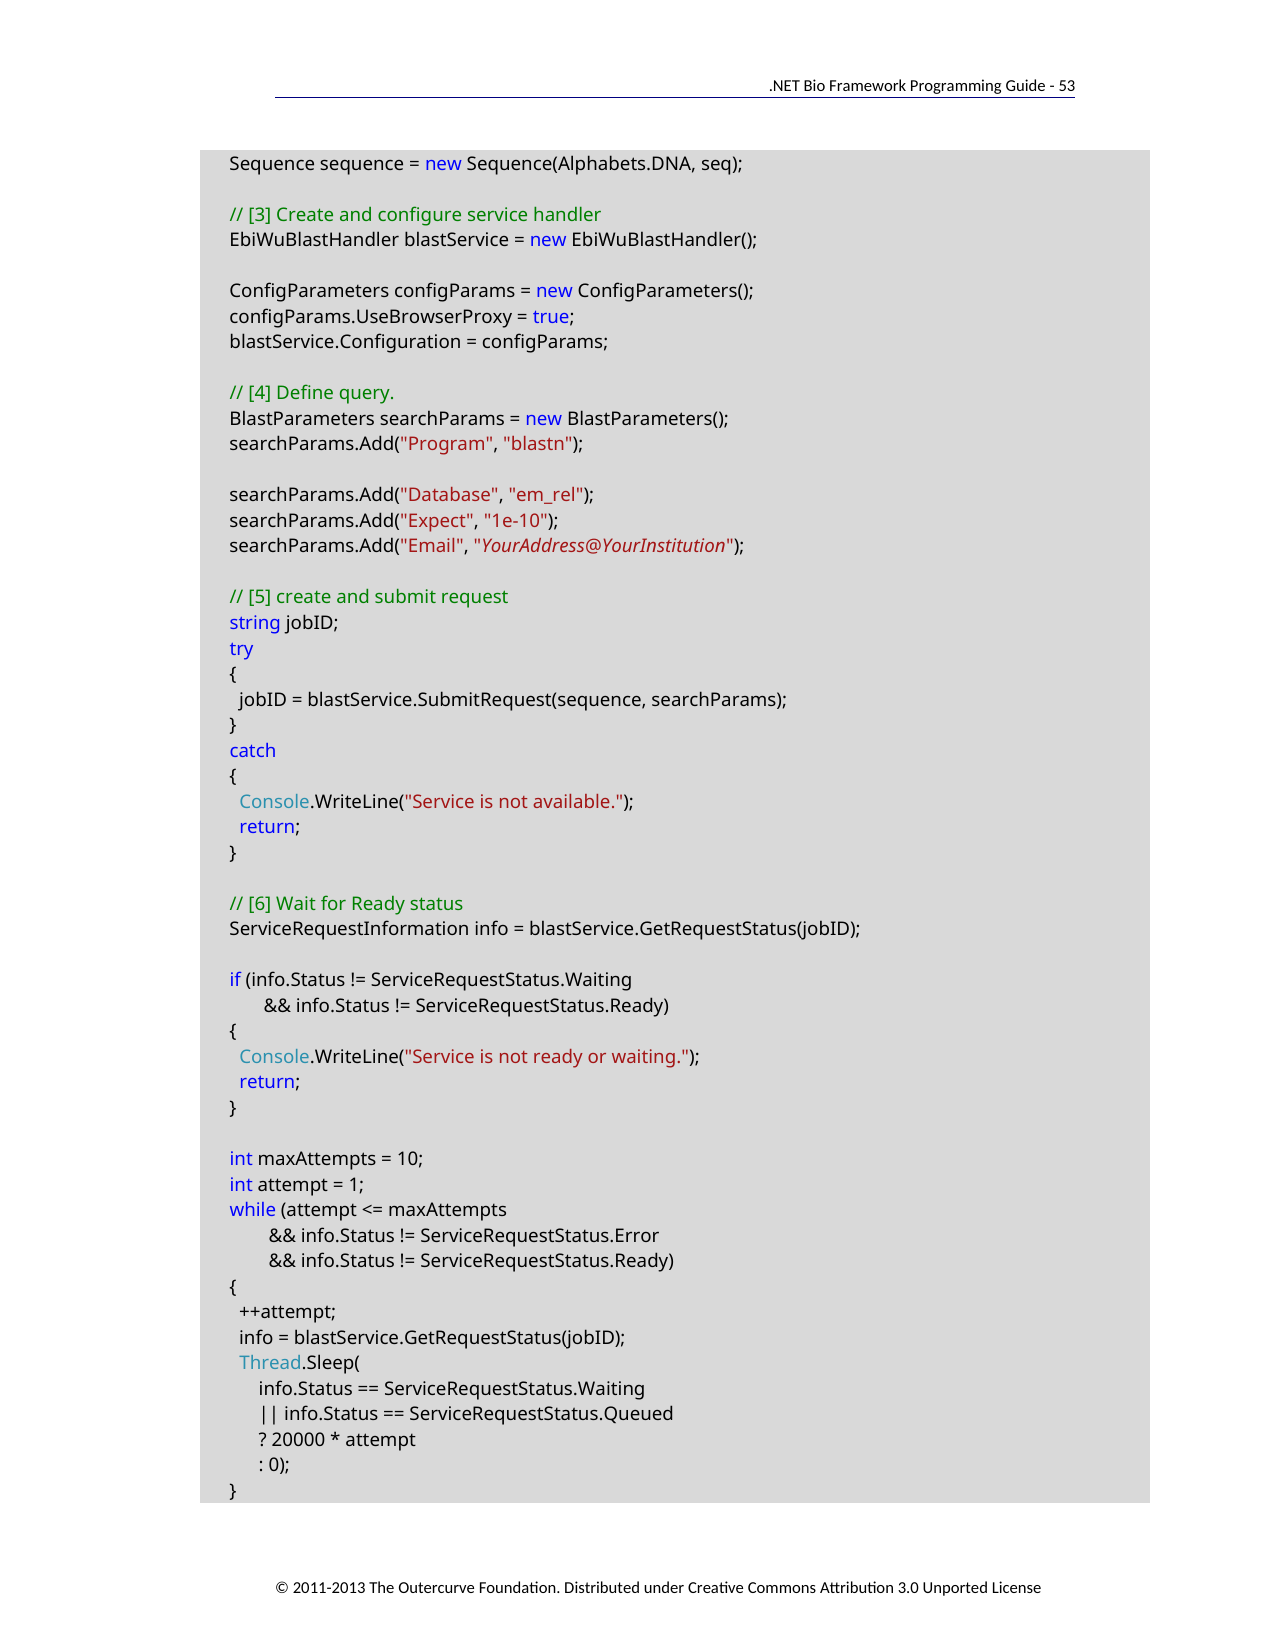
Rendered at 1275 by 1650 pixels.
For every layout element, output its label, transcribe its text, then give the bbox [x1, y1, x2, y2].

text { [200, 1273, 1150, 1298]
text int maxAttempts = 10; [200, 1145, 1150, 1171]
text Sequence sequence = new Sequence(Alphabets.DNA, seq); [200, 150, 1150, 176]
text } [200, 711, 1150, 737]
text } [200, 1477, 1150, 1503]
text blastService.Configuration = configParams; [200, 329, 1150, 354]
text info.Status == ServiceRequestStatus.Waiting [200, 1375, 1150, 1401]
text return; [200, 1069, 1150, 1094]
text ConfigParameters configParams = new ConfigParameters(); [200, 278, 1150, 303]
text string jobID; [200, 609, 1150, 635]
text int attempt = 1; [200, 1171, 1150, 1196]
text // [6] Wait for Ready status [200, 890, 1150, 916]
text catch [200, 737, 1150, 762]
text ++attempt; [200, 1298, 1150, 1324]
text configParams.UseBrowserProxy = true; [200, 303, 1150, 329]
text searchParams.Add("Program", "blastn"); [200, 431, 1150, 456]
text // [5] create and submit request [200, 584, 1150, 609]
text // [3] Create and configure service handler [200, 201, 1150, 227]
text searchParams.Add("Database", "em_rel"); [200, 482, 1150, 507]
text EbiWuBlastHandler blastService = new EbiWuBlastHandler(); [200, 227, 1150, 252]
text ServiceRequestInformation info = blastService.GetRequestStatus(jobID); [200, 916, 1150, 941]
text if (info.Status != ServiceRequestStatus.Waiting [200, 967, 1150, 992]
text && info.Status != ServiceRequestStatus.Error [200, 1222, 1150, 1247]
text return; [200, 813, 1150, 839]
text && info.Status != ServiceRequestStatus.Ready) [200, 1247, 1150, 1273]
text { [200, 762, 1150, 788]
text jobID = blastService.SubmitRequest(sequence, searchParams); [200, 686, 1150, 711]
text Thread.Sleep( [200, 1349, 1150, 1375]
text } [200, 1094, 1150, 1120]
text while (attempt <= maxAttempts [200, 1196, 1150, 1222]
text // [4] Define query. [200, 380, 1150, 405]
text Console.WriteLine("Service is not available."); [200, 788, 1150, 813]
text : 0); [200, 1452, 1150, 1477]
text || info.Status == ServiceRequestStatus.Queued [200, 1401, 1150, 1426]
text try [200, 635, 1150, 660]
text searchParams.Add("Email", "YourAddress@YourInstitution"); [200, 533, 1150, 558]
text { [200, 1018, 1150, 1043]
text searchParams.Add("Expect", "1e-10"); [200, 507, 1150, 533]
text } [200, 839, 1150, 864]
text { [200, 660, 1150, 686]
text BlastParameters searchParams = new BlastParameters(); [200, 405, 1150, 431]
text Console.WriteLine("Service is not ready or waiting."); [200, 1043, 1150, 1069]
text info = blastService.GetRequestStatus(jobID); [200, 1324, 1150, 1349]
text ? 20000 * attempt [200, 1426, 1150, 1452]
text && info.Status != ServiceRequestStatus.Ready) [200, 992, 1150, 1018]
